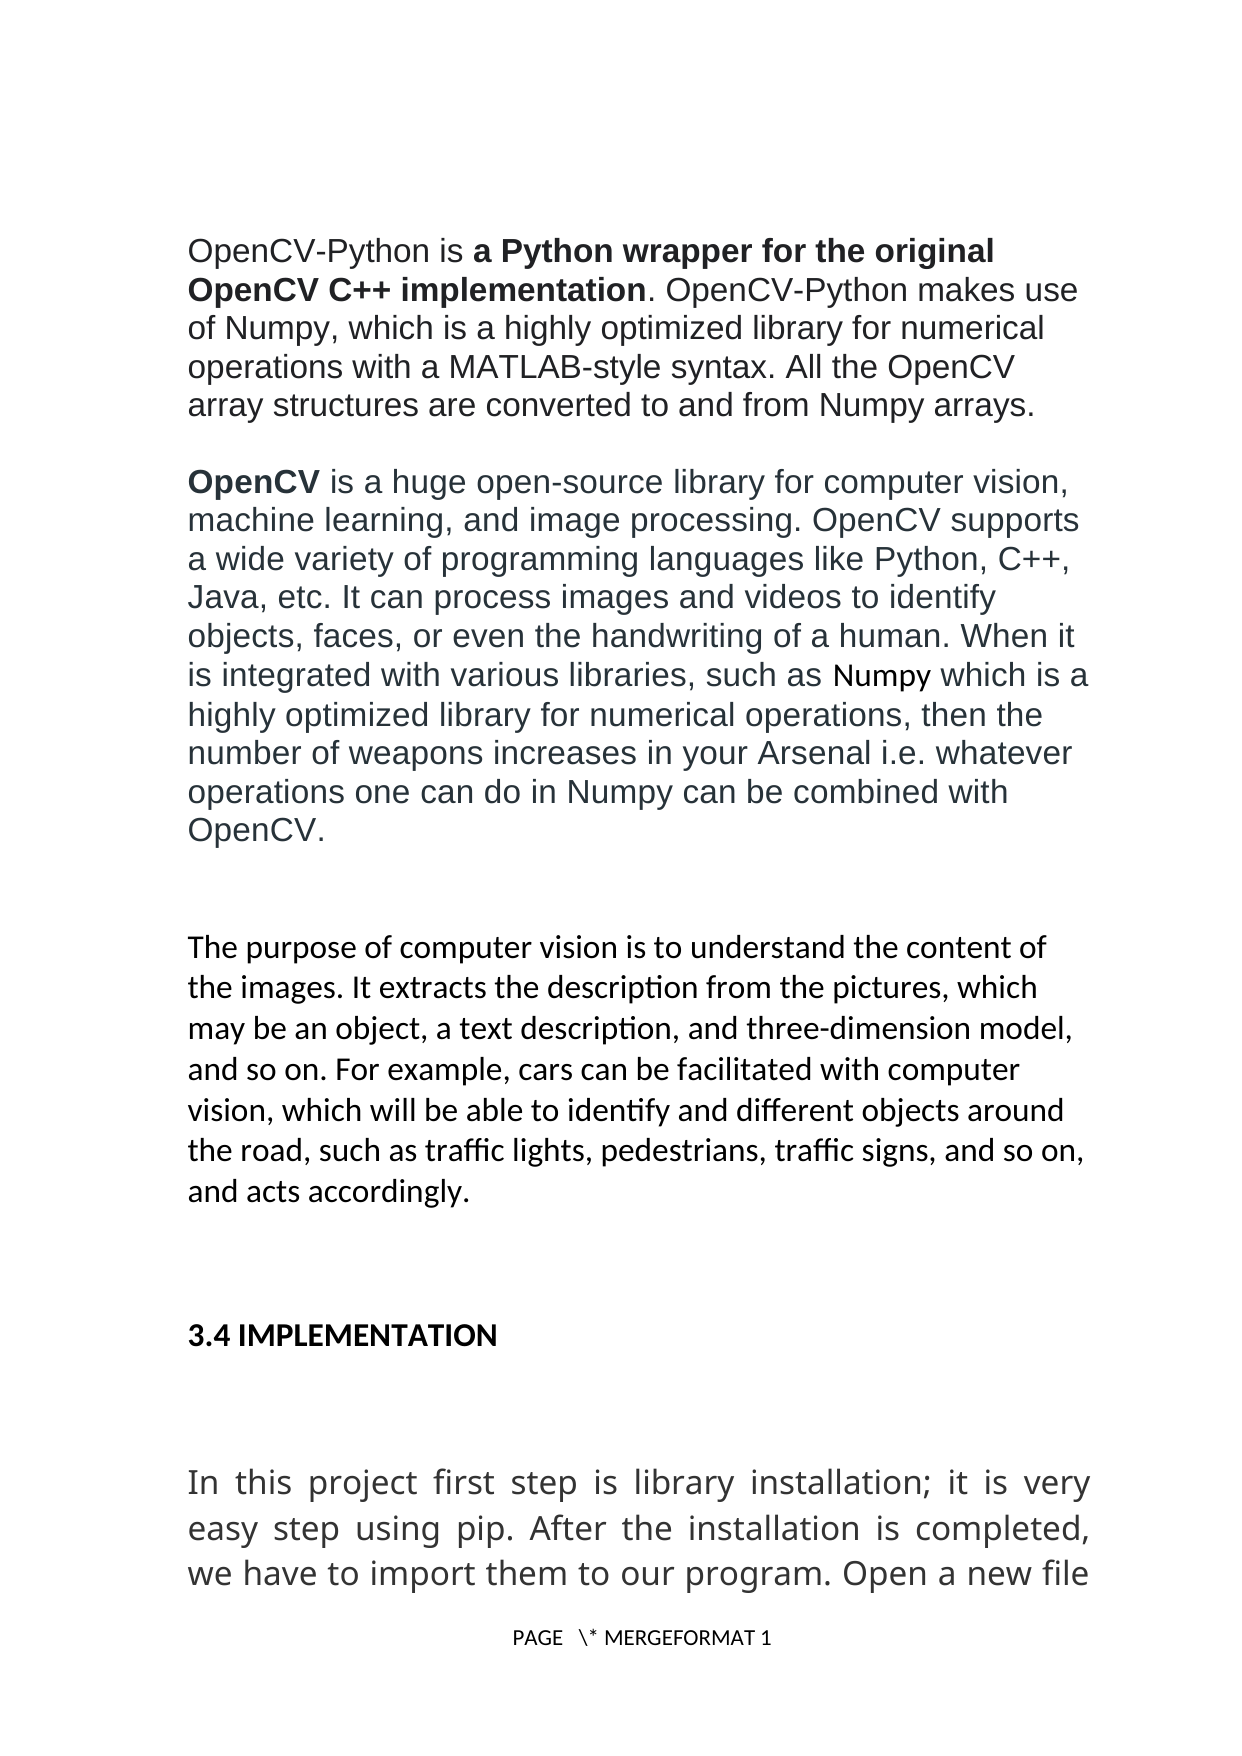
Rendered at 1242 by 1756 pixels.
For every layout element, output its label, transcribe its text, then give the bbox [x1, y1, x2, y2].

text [187, 1459, 1092, 1595]
text OpenCV-Python is a Python wrapper for the original OpenCV C++ implementation. OpenCV-Python makes use of Numpy, which is a highly optimized library for numerical operations with a MATLAB-style syntax. All the OpenCV array structures are converted to and from Numpy arrays. [995, 231, 1092, 424]
text The purpose of computer vision is to understand the content of the images. It extracts the description from the pictures, which may be an object, a text description, and three-dimension model, and so on. For example, cars can be facilitated with computer vision, which will be able to identify and different objects around the road, such as traffic lights, pedestrians, traffic signs, and so on, and acts accordingly. [187, 926, 1092, 1211]
text OpenCV is a huge open-source library for computer vision, machine learning, and image processing. OpenCV supports a wide variety of programming languages like Python, C++, Java, etc. It can process images and videos to identify objects, faces, or even the handwriting of a human. When it is integrated with various libraries, such as Numpy which is a highly optimized library for numerical operations, then the number of weapons increases in your Arsenal i.e. whatever operations one can do in Numpy can be combined with OpenCV. [187, 462, 1092, 849]
subtitle 3.4 IMPLEMENTATION [187, 1314, 1092, 1355]
